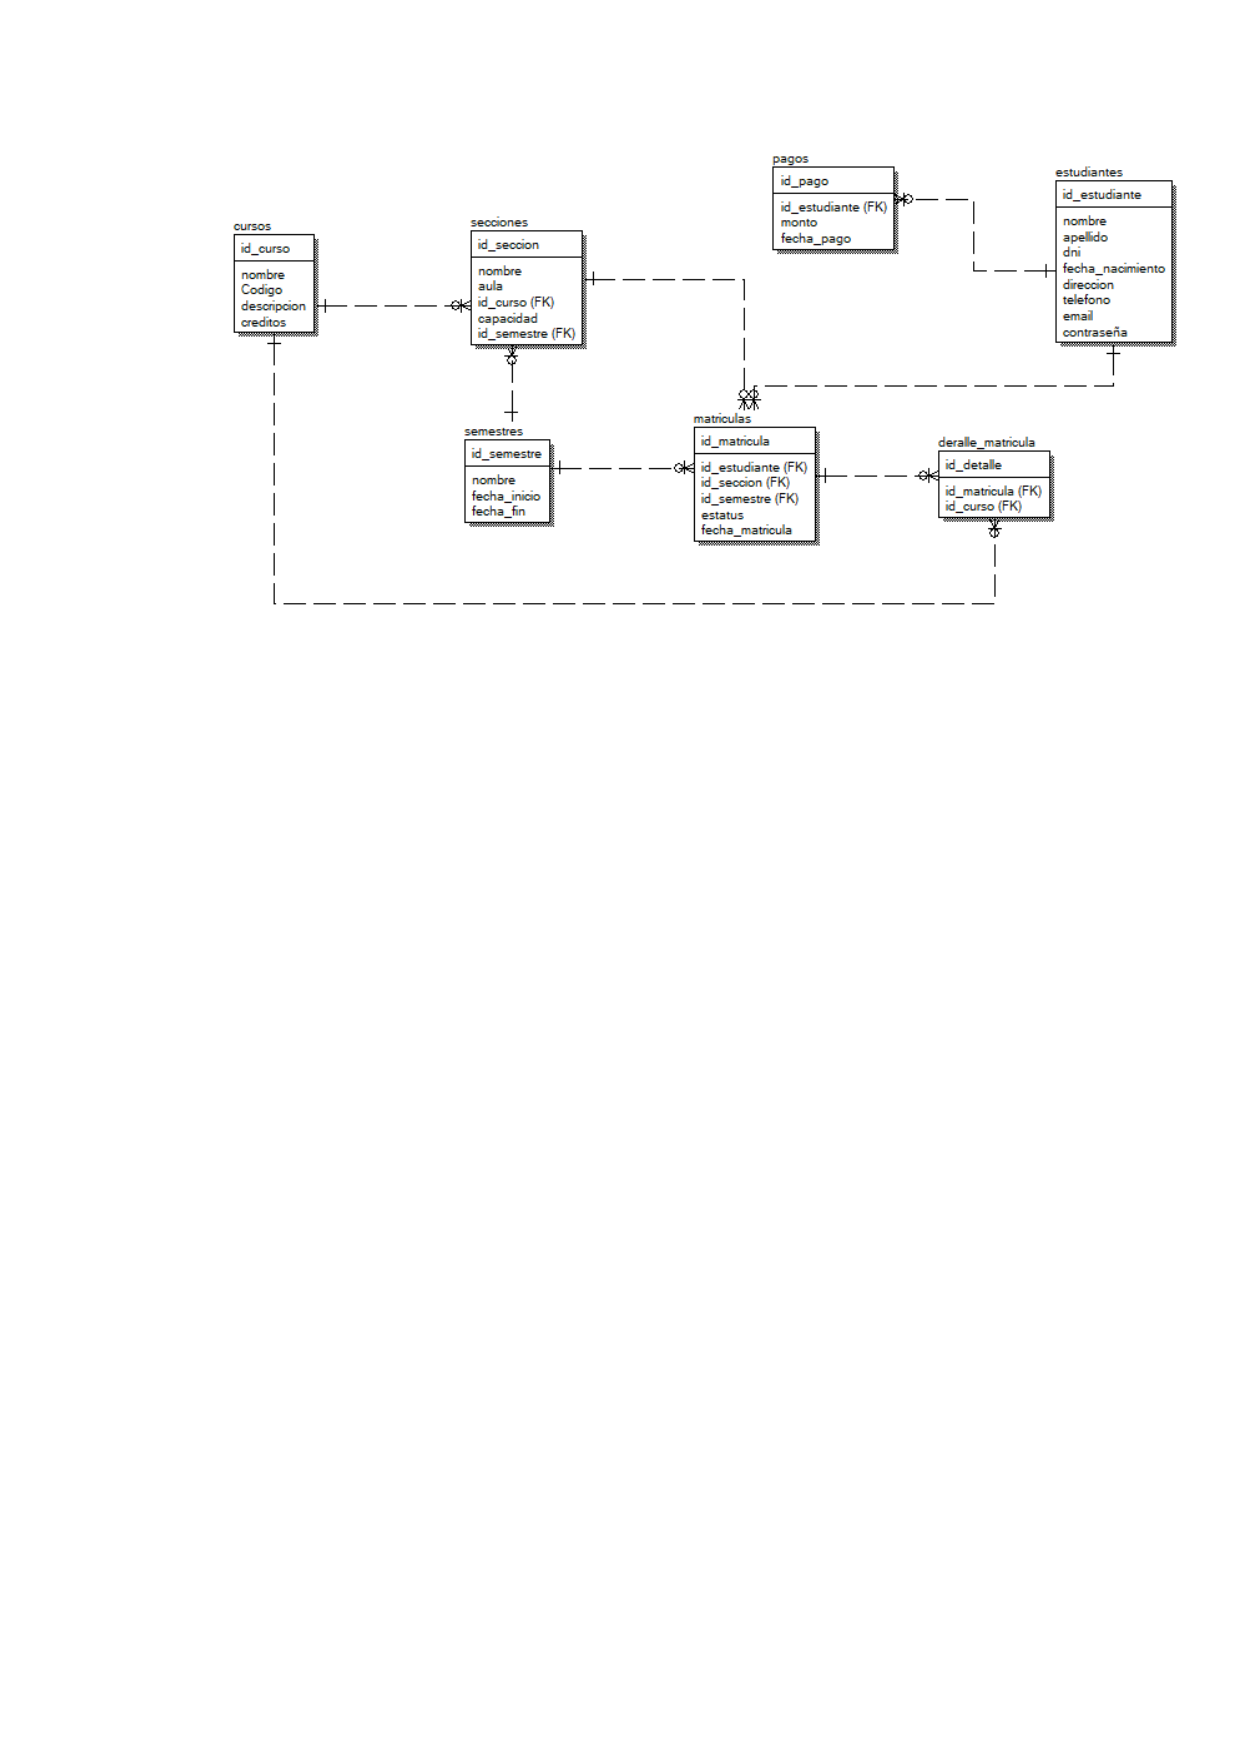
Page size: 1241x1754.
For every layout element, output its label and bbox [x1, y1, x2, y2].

picture [225, 150, 1179, 607]
